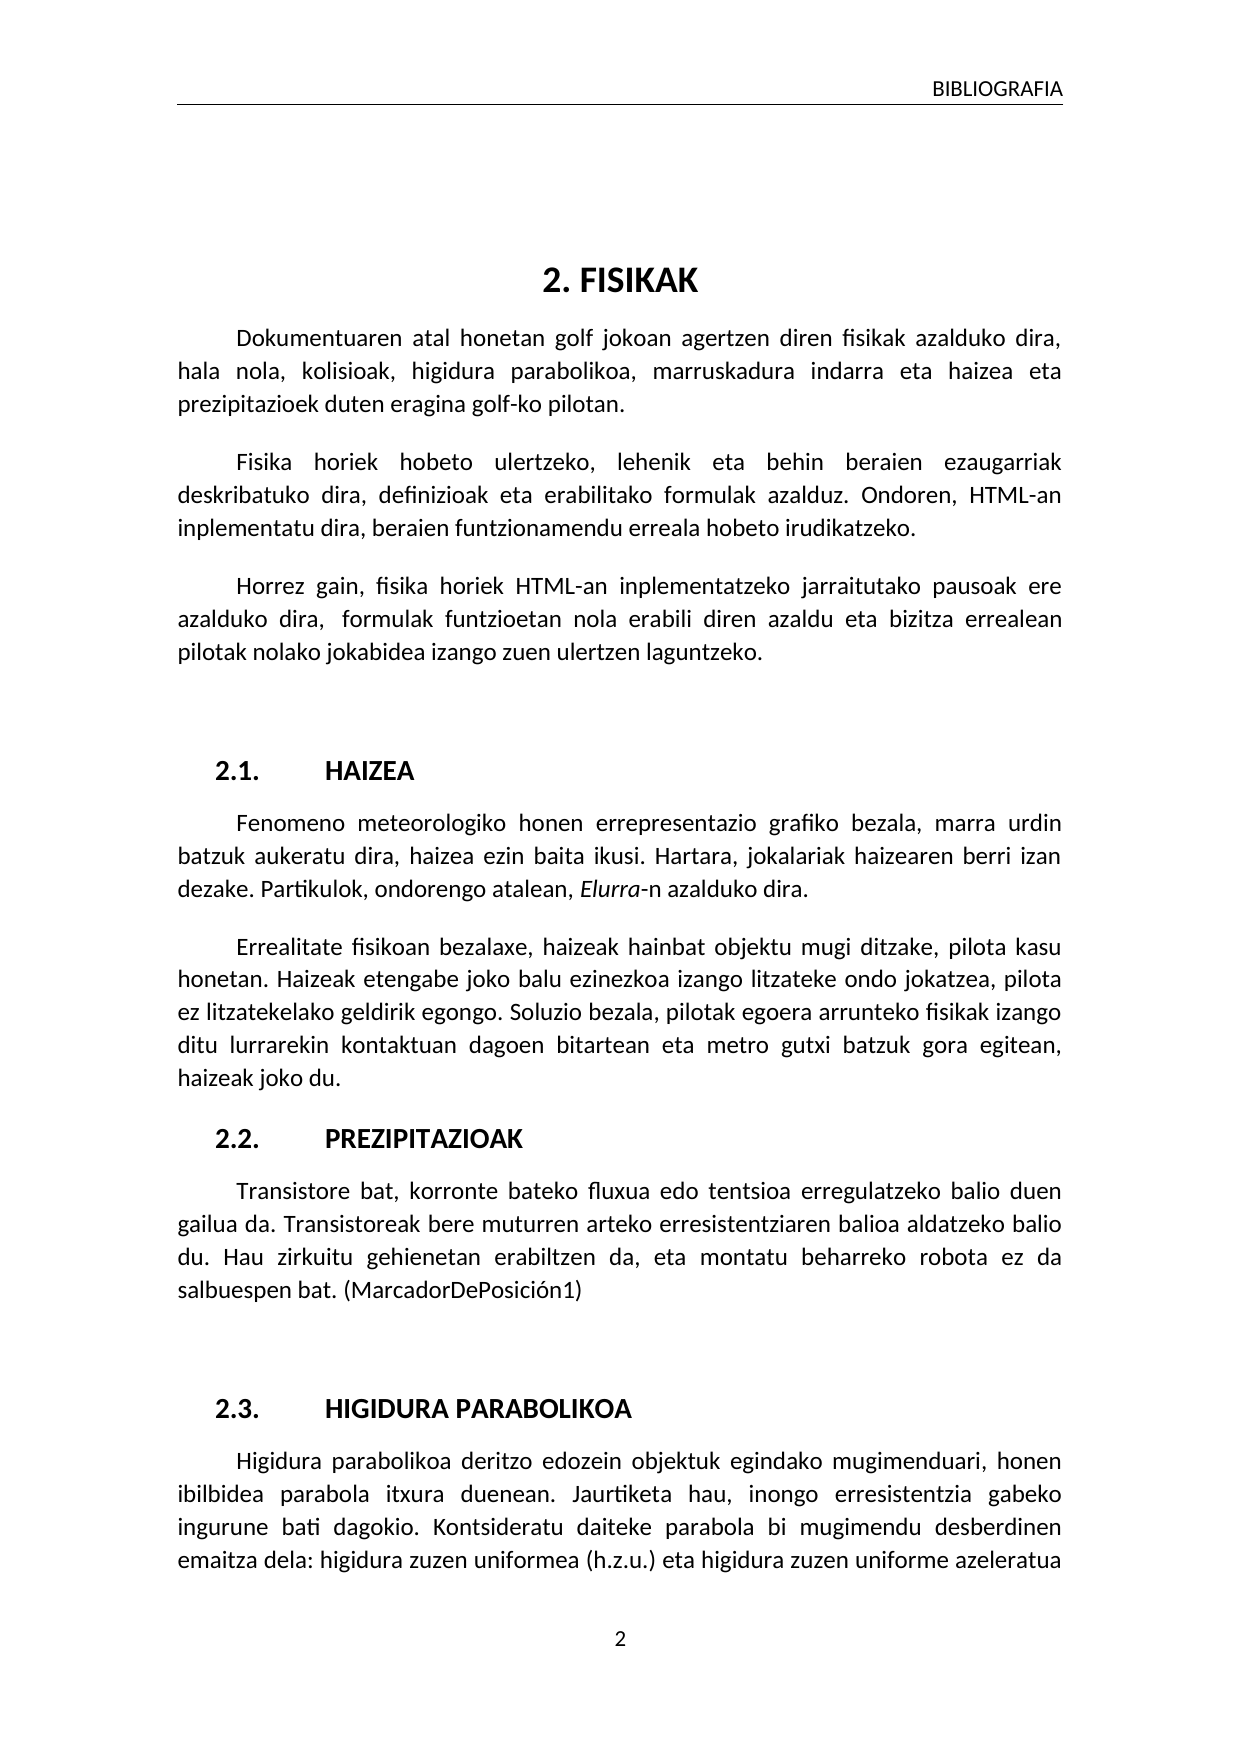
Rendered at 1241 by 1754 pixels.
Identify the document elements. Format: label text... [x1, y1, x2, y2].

text Dokumentuaren atal honetan golf jokoan agertzen diren fisikak azalduko dira, hala nola, kolisioak, higidura parabolikoa, marruskadura indarra eta haizea eta prezipitazioek duten eragina golf-ko pilotan. [177, 323, 1063, 419]
text Fisika horiek hobeto ulertzeko, lehenik eta behin beraien ezaugarriak deskribatuko dira, definizioak eta erabilitako formulak azalduz. Ondoren, HTML-an inplementatu dira, beraien funtzionamendu erreala hobeto irudikatzeko. [177, 446, 1063, 543]
text HIGIDURA PARABOLIKOA [215, 1390, 1063, 1426]
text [177, 1445, 1063, 1574]
text HAIZEA [215, 752, 1063, 787]
text Errealitate fisikoan bezalaxe, haizeak hainbat objektu mugi ditzake, pilota kasu honetan. Haizeak etengabe joko balu ezinezkoa izango litzateke ondo jokatzea, pilota ez litzatekelako geldirik egongo. Soluzio bezala, pilotak egoera arrunteko fisikak izango ditu lurrarekin kontaktuan dagoen bitartean eta metro gutxi batzuk gora egitean, haizeak joko du. [177, 931, 1063, 1093]
text FISIKAK [177, 256, 1063, 302]
text PREZIPITAZIOAK [215, 1120, 1063, 1156]
text Horrez gain, fisika horiek HTML-an inplementatzeko jarraitutako pausoak ere azalduko dira, formulak funtzioetan nola erabili diren azaldu eta bizitza errealean pilotak nolako jokabidea izango zuen ulertzen laguntzeko. [177, 570, 1063, 666]
text Fenomeno meteorologiko honen errepresentazio grafiko bezala, marra urdin batzuk aukeratu dira, haizea ezin baita ikusi. Hartara, jokalariak haizearen berri izan dezake. Partikulok, ondorengo atalean, Elurra-n azalduko dira. [177, 807, 1063, 903]
text Transistore bat, korronte bateko fluxua edo tentsioa erregulatzeko balio duen gailua da. Transistoreak bere muturren arteko erresistentziaren balioa aldatzeko balio du. Hau zirkuitu gehienetan erabiltzen da, eta montatu beharreko robota ez da salbuespen bat. [177, 1175, 1063, 1304]
